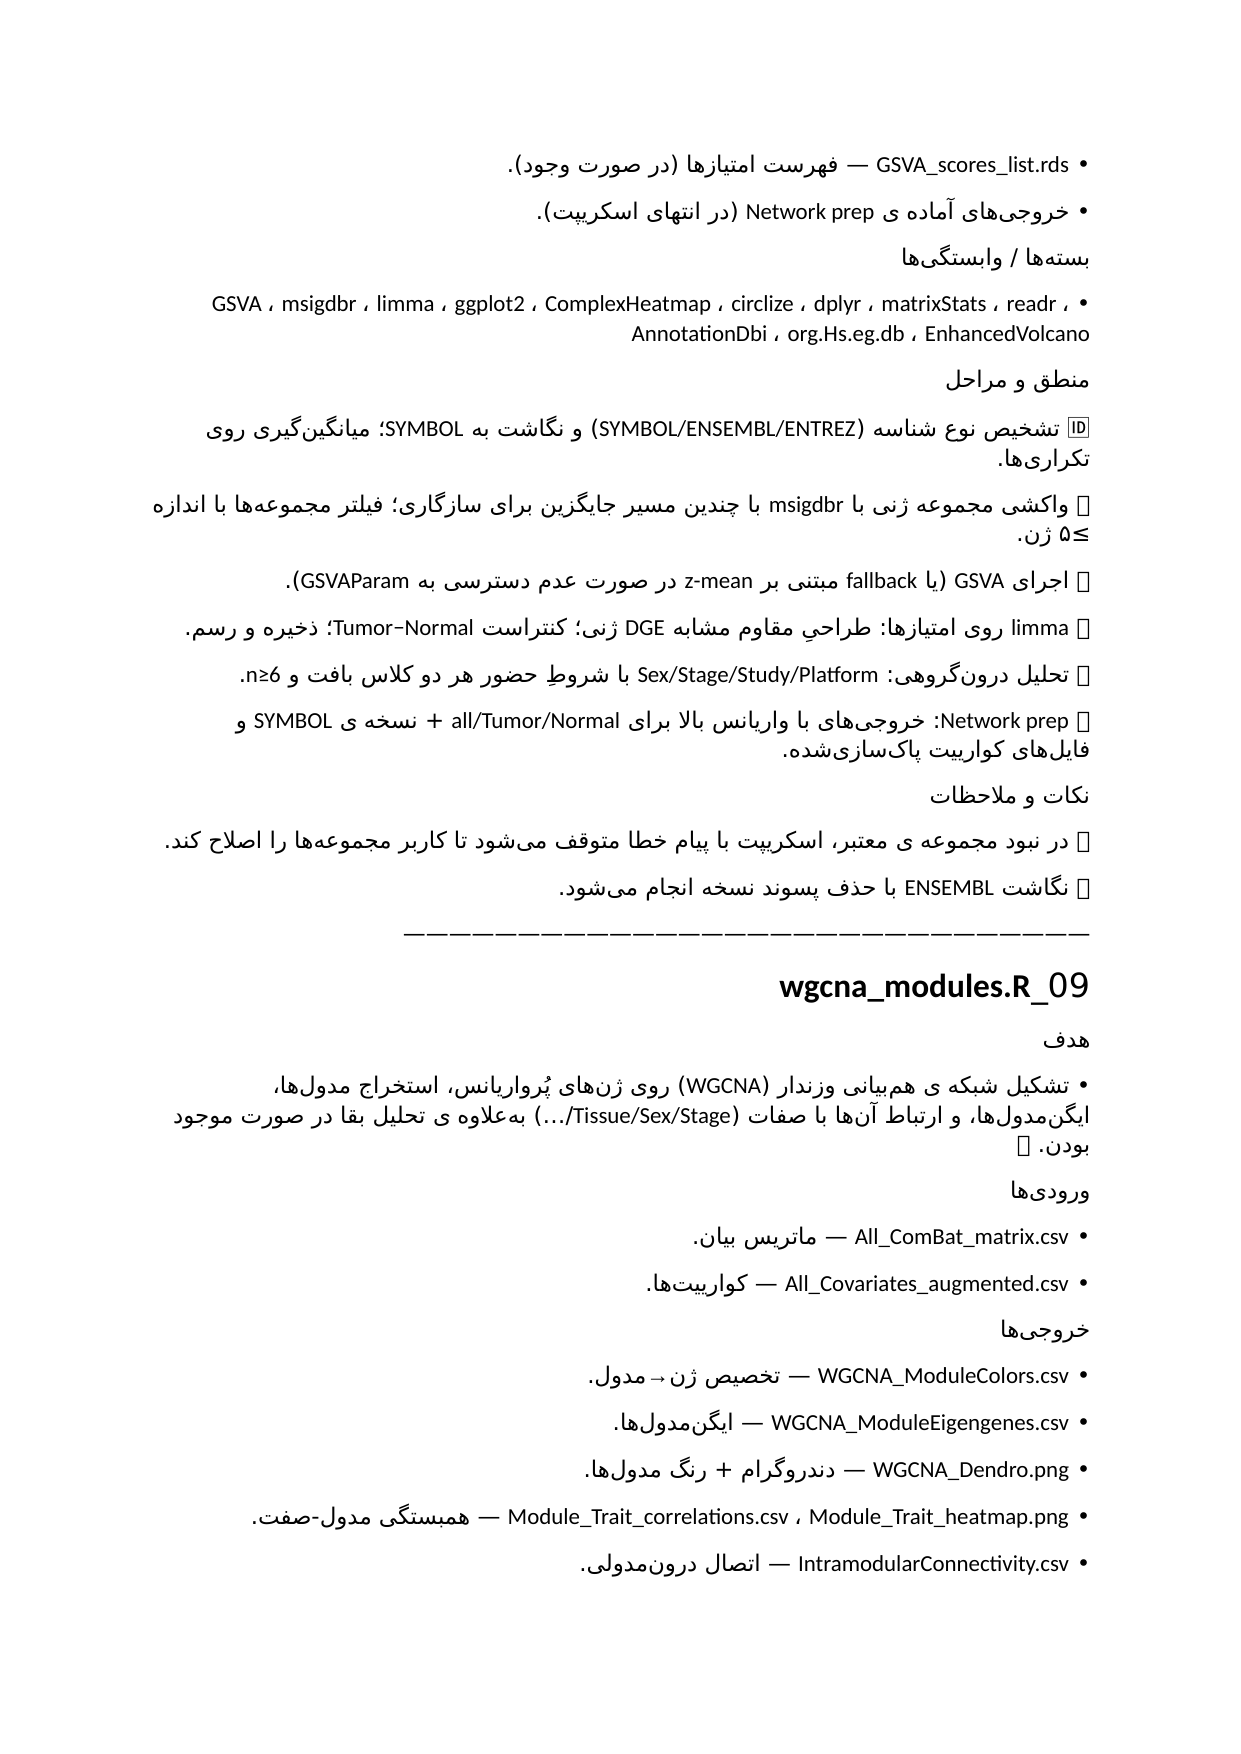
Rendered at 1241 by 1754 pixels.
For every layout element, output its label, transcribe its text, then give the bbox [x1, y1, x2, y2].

text 🆔 تشخیص نوع شناسه (SYMBOL/ENSEMBL/ENTREZ) و نگاشت به SYMBOL؛ میانگین‌گیری روی تکراری‌ها. [150, 412, 1090, 472]
text ✅ نگاشت ENSEMBL با حذف پسوند نسخه انجام می‌شود. [150, 873, 1090, 901]
text ورودی‌ها [150, 1177, 1090, 1204]
text نکات و ملاحظات [150, 782, 1090, 809]
text • WGCNA_Dendro.png — دندروگرام + رنگ مدول‌ها. [150, 1455, 1090, 1483]
text • All_Covariates_augmented.csv — کوارییت‌ها. [150, 1269, 1090, 1297]
text هدف [150, 1026, 1090, 1053]
text • WGCNA_ModuleEigengenes.csv — ایگن‌مدول‌ها. [150, 1408, 1090, 1437]
text خروجی‌ها [150, 1316, 1090, 1343]
text • GSVA_scores_list.rds — فهرست امتیازها (در صورت وجود). [150, 150, 1090, 178]
text • تشکیل شبکه ی هم‌بیانی وزندار (WGCNA) روی ژن‌های پُرواریانس، استخراج مدول‌ها، ایگن‌مدول‌ها، و ارتباط آن‌ها با صفات (Tissue/Sex/Stage/…) به‌علاوه ی تحلیل بقا در صورت موجود بودن. 🧩 [150, 1071, 1090, 1158]
text 📈 اجرای GSVA (یا fallback مبتنی بر z-mean در صورت عدم دسترسی به GSVAParam). [150, 566, 1090, 594]
text • GSVA ، msigdbr ، limma ، ggplot2 ، ComplexHeatmap ، circlize ، dplyr ، matrixStats ، readr ، AnnotationDbi ، org.Hs.eg.db ، EnhancedVolcano [150, 289, 1090, 347]
text • WGCNA_ModuleColors.csv — تخصیص ژن→مدول. [150, 1362, 1090, 1390]
text 📚 واکشی مجموعه ژنی با msigdbr با چندین مسیر جایگزین برای سازگاری؛ فیلتر مجموعه‌ها با اندازه ≥۵ ژن. [150, 490, 1090, 547]
text بسته‌ها / وابستگی‌ها [150, 244, 1090, 270]
text • All_ComBat_matrix.csv — ماتریس بیان. [150, 1222, 1090, 1251]
text منطق و مراحل [150, 366, 1090, 393]
text ✅ در نبود مجموعه ی معتبر، اسکریپت با پیام خطا متوقف می‌شود تا کاربر مجموعه‌ها را اصلاح کند. [150, 827, 1090, 854]
text • Module_Trait_correlations.csv ، Module_Trait_heatmap.png — همبستگی مدول-صفت. [150, 1502, 1090, 1530]
text 🧪 limma روی امتیازها: طراحیِ مقاوم مشابه DGE ژنی؛ کنتراست Tumor−Normal؛ ذخیره و رسم. [150, 613, 1090, 641]
text —————————————————————————————— [150, 920, 1090, 947]
text 🧩 تحلیل درون‌گروهی: Sex/Stage/Study/Platform با شروطِ حضور هر دو کلاس بافت و n≥6. [150, 660, 1090, 688]
text • IntramodularConnectivity.csv — اتصال درون‌مدولی. [150, 1549, 1090, 1577]
text • خروجی‌های آماده ی Network prep (در انتهای اسکریپت). [150, 197, 1090, 225]
text 09_wgcna_modules.R [150, 965, 1090, 1006]
text 🕸️ Network prep: خروجی‌های با واریانس بالا برای all/Tumor/Normal + نسخه ی SYMBOL و فایل‌های کوارییت پاک‌سازی‌شده. [150, 707, 1090, 763]
